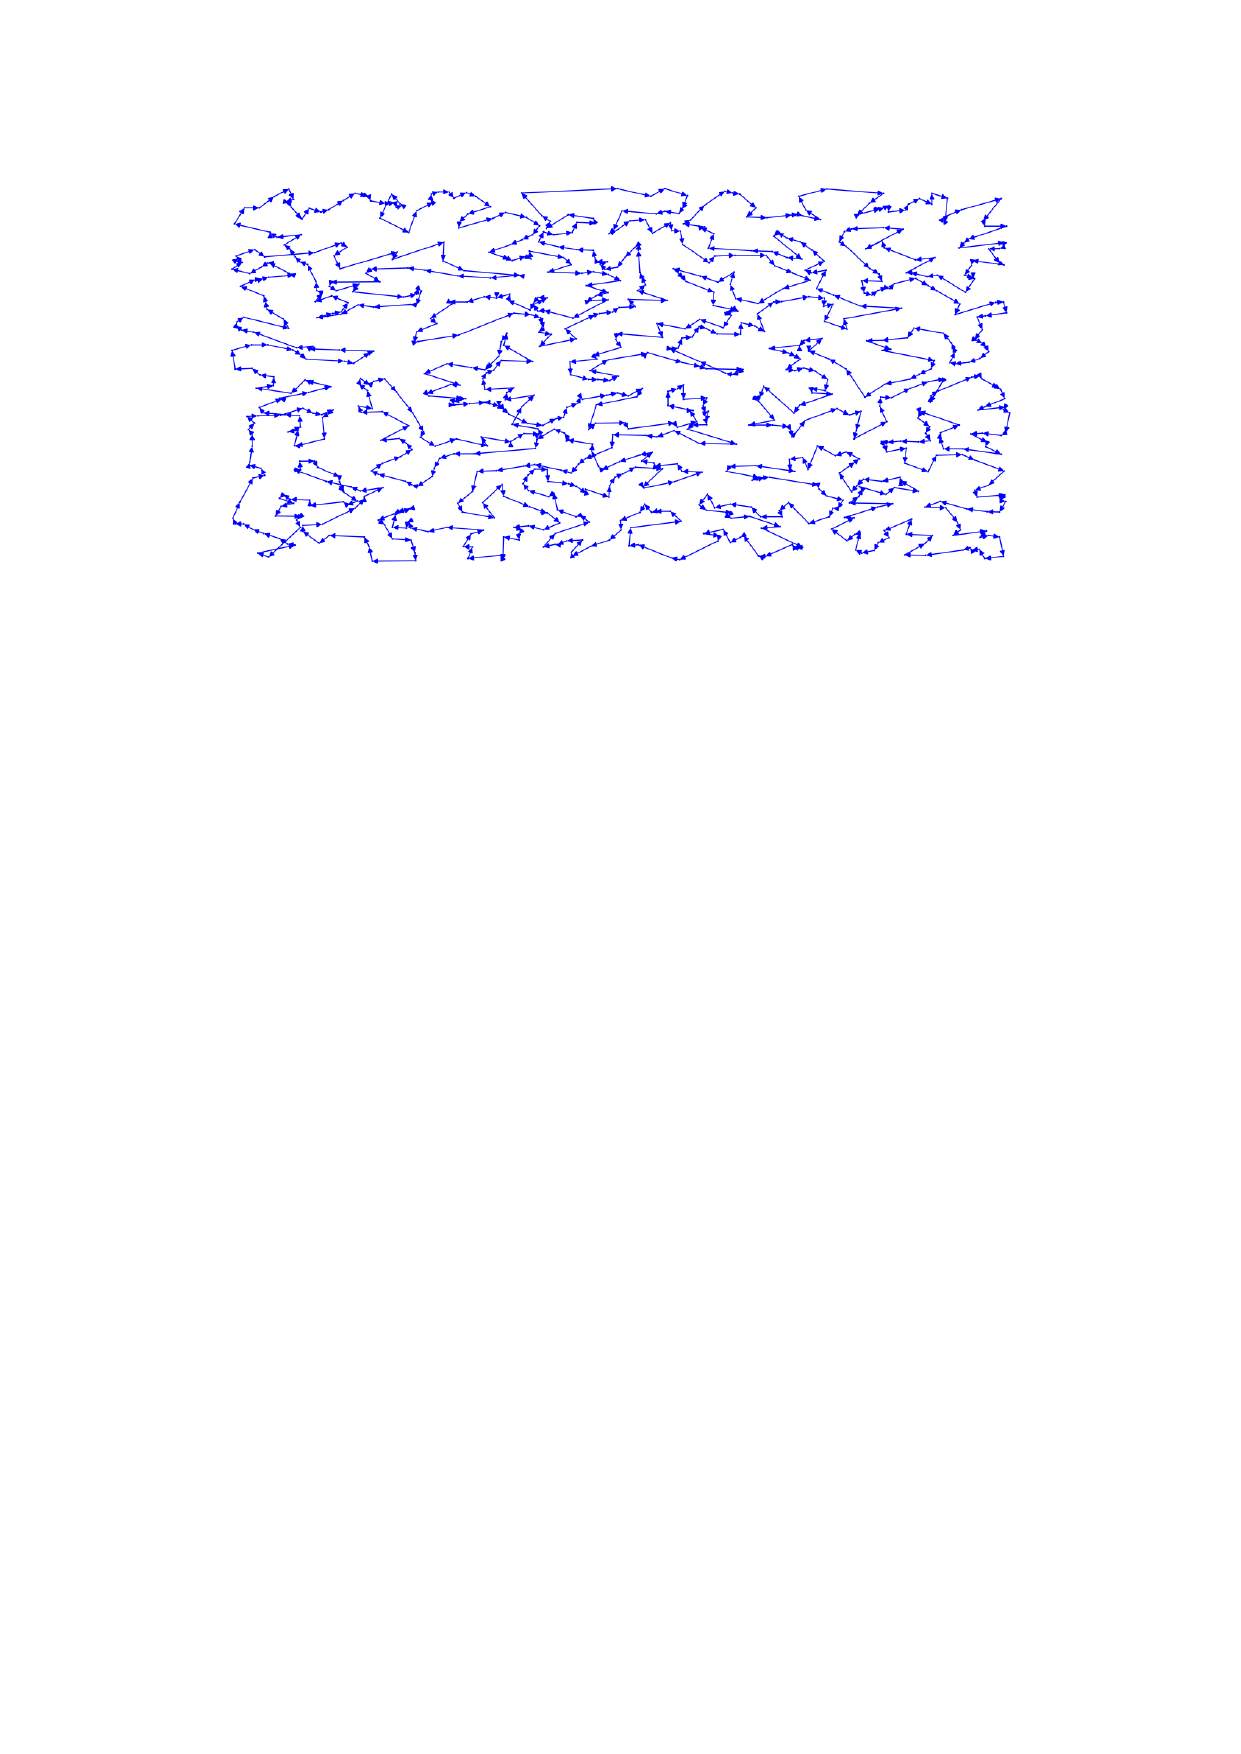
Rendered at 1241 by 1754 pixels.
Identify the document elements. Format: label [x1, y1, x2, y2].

picture [150, 150, 1091, 600]
